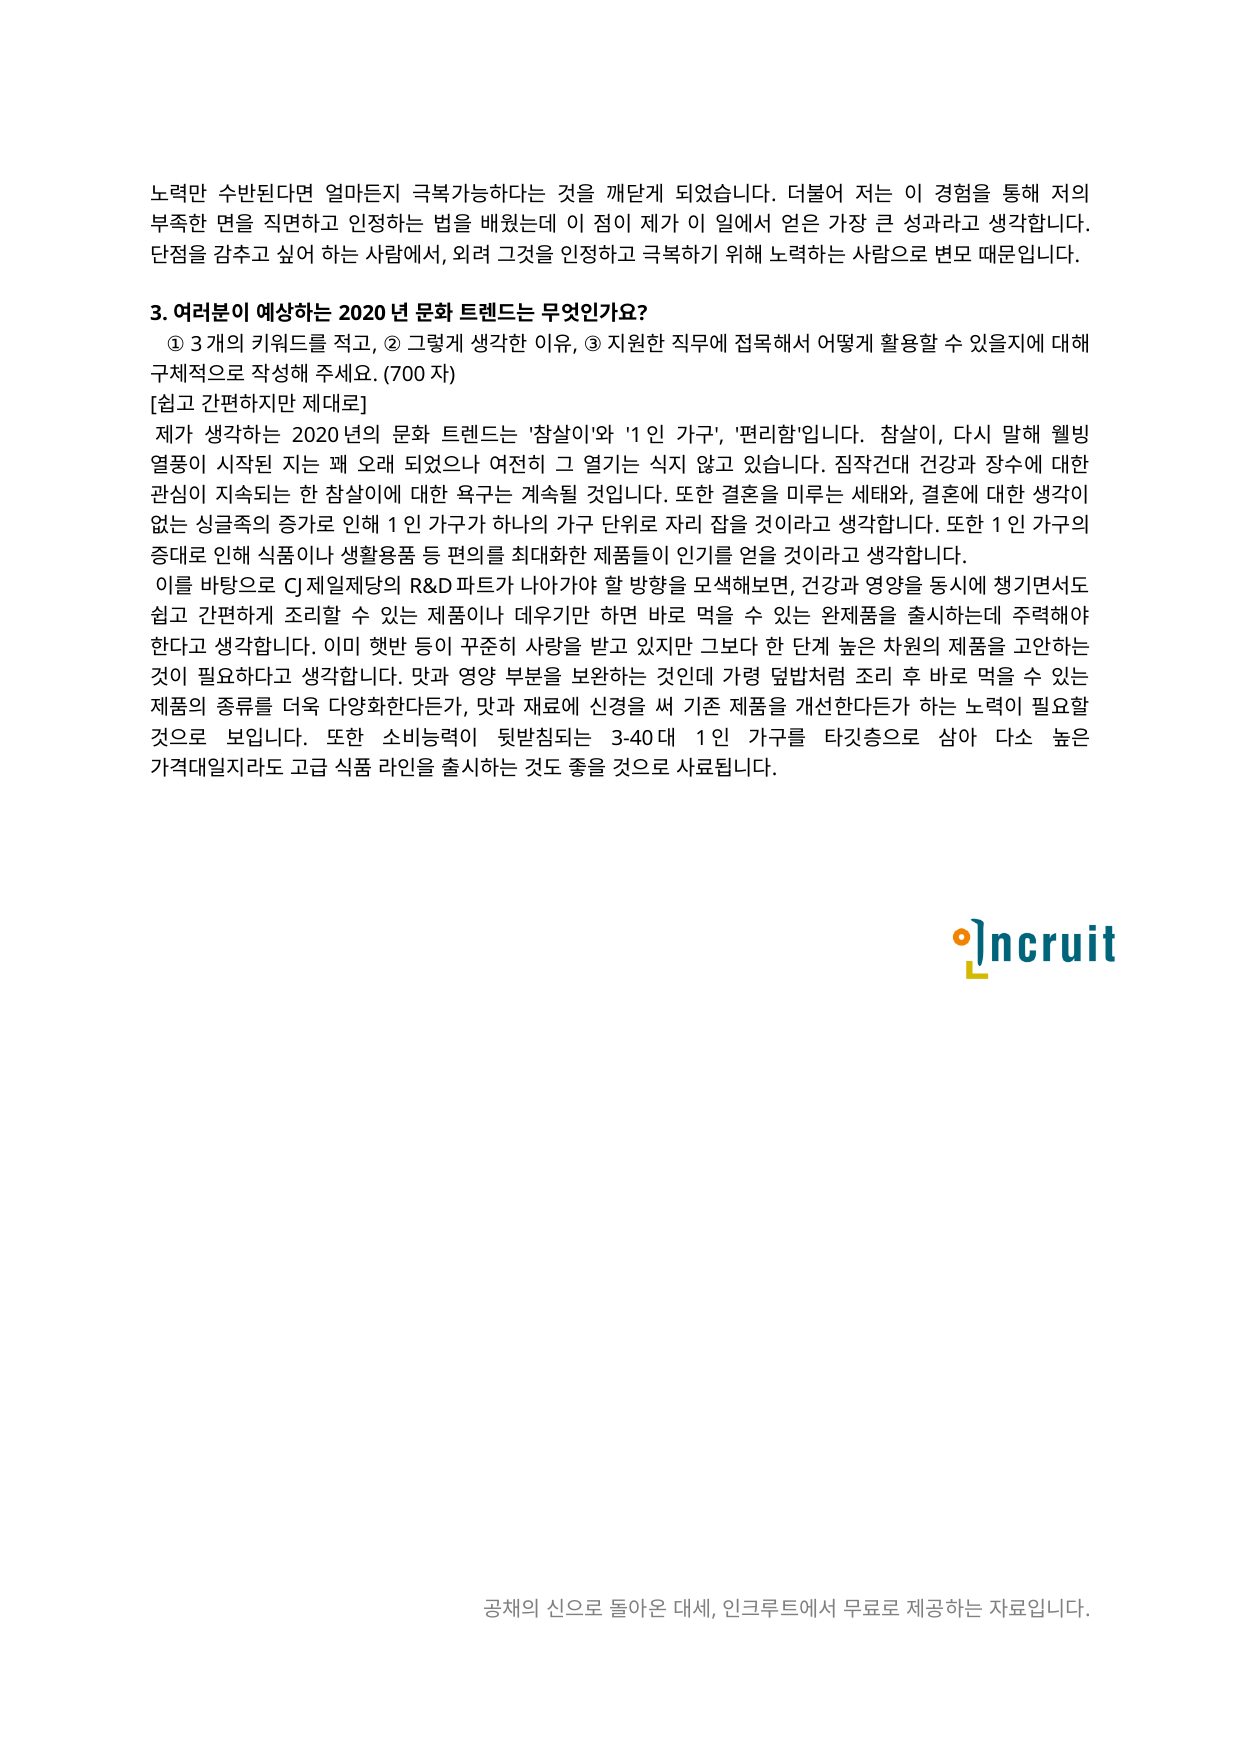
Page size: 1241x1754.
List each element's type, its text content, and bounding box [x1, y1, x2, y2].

text [쉽고 간편하지만 제대로] [150, 387, 1090, 418]
text 이를 바탕으로 CJ제일제당의 R&D파트가 나아가야 할 방향을 모색해보면, 건강과 영양을 동시에 챙기면서도 쉽고 간편하게 조리할 수 있는 제품이나 데우기만 하면 바로 먹을 수 있는 완제품을 출시하는데 주력해야 한다고 생각합니다. 이미 햇반 등이 꾸준히 사랑을 받고 있지만 그보다 한 단계 높은 차원의 제품을 고안하는 것이 필요하다고 생각합니다. 맛과 영양 부분을 보완하는 것인데 가령 덮밥처럼 조리 후 바로 먹을 수 있는 제품의 종류를 더욱 다양화한다든가, 맛과 재료에 신경을 써 기존 제품을 개선한다든가 하는 노력이 필요할 것으로 보입니다. 또한 소비능력이 뒷받침되는 3-40대 1인 가구를 타깃층으로 삼아 다소 높은 가격대일지라도 고급 식품 라인을 출시하는 것도 좋을 것으로 사료됩니다. [150, 569, 1090, 781]
text 3. 여러분이 예상하는 2020년 문화 트렌드는 무엇인가요? [150, 297, 1090, 327]
text 제가 생각하는 2020년의 문화 트렌드는 '참살이'와 '1인 가구', '편리함'입니다. 참살이, 다시 말해 웰빙 열풍이 시작된 지는 꽤 오래 되었으나 여전히 그 열기는 식지 않고 있습니다. 짐작건대 건강과 장수에 대한 관심이 지속되는 한 참살이에 대한 욕구는 계속될 것입니다. 또한 결혼을 미루는 세태와, 결혼에 대한 생각이 없는 싱글족의 증가로 인해 1인 가구가 하나의 가구 단위로 자리 잡을 것이라고 생각합니다. 또한 1인 가구의 증대로 인해 식품이나 생활용품 등 편의를 최대화한 제품들이 인기를 얻을 것이라고 생각합니다. [150, 418, 1090, 569]
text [150, 177, 1090, 268]
picture [946, 915, 1121, 982]
text ① 3개의 키워드를 적고, ② 그렇게 생각한 이유, ③ 지원한 직무에 접목해서 어떻게 활용할 수 있을지에 대해 구체적으로 작성해 주세요. (700자) [150, 327, 1090, 387]
